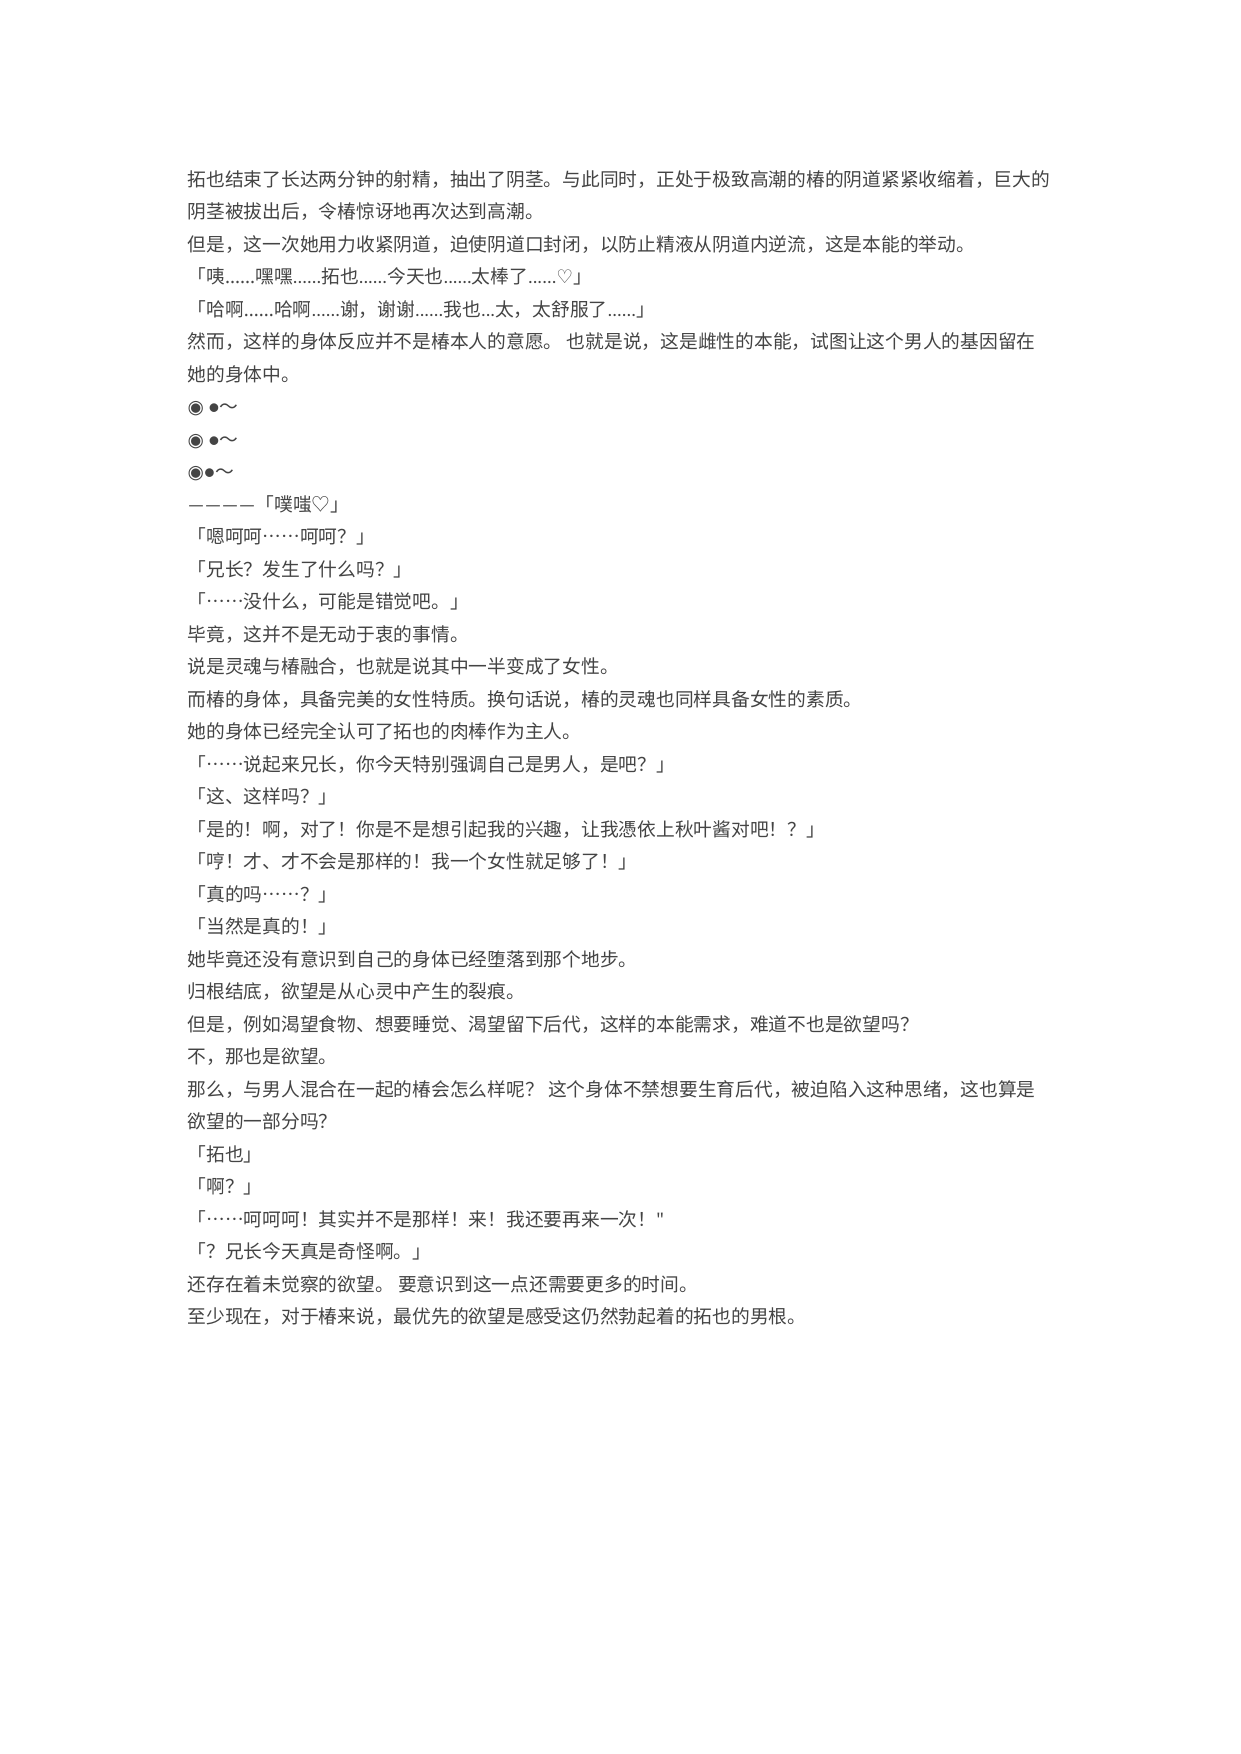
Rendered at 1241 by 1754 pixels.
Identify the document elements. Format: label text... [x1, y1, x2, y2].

text 那么，与男人混合在一起的椿会怎么样呢？ 这个身体不禁想要生育后代，被迫陷入这种思绪，这也算是欲望的一部分吗？ [187, 1072, 1053, 1137]
text 「哈啊......哈啊......谢，谢谢......我也...太，太舒服了......」 [187, 292, 1053, 324]
text 归根结底，欲望是从心灵中产生的裂痕。 [187, 974, 1053, 1007]
text 「？兄长今天真是奇怪啊。」 [187, 1234, 1053, 1267]
text 「真的吗……？」 [187, 877, 1053, 909]
text 不，那也是欲望。 [187, 1039, 1053, 1072]
text 她的身体已经完全认可了拓也的肉棒作为主人。 [187, 714, 1053, 747]
text 至少现在，对于椿来说，最优先的欲望是感受这仍然勃起着的拓也的男根。 [187, 1299, 1053, 1332]
text 然而，这样的身体反应并不是椿本人的意愿。 也就是说，这是雌性的本能，试图让这个男人的基因留在她的身体中。 [187, 324, 1053, 389]
text 「……说起来兄长，你今天特别强调自己是男人，是吧？」 [187, 747, 1053, 779]
text 但是，这一次她用力收紧阴道，迫使阴道口封闭，以防止精液从阴道内逆流，这是本能的举动。 [187, 227, 1053, 259]
text 「嗯呵呵……呵呵？」 [187, 519, 1053, 552]
text 她毕竟还没有意识到自己的身体已经堕落到那个地步。 [187, 942, 1053, 974]
text ◉ ●〜 [187, 422, 1053, 454]
text ◉●〜 [187, 454, 1053, 487]
text 拓也结束了长达两分钟的射精，抽出了阴茎。与此同时，正处于极致高潮的椿的阴道紧紧收缩着，巨大的阴茎被拔出后，令椿惊讶地再次达到高潮。 [187, 162, 1053, 227]
text 而椿的身体，具备完美的女性特质。换句话说，椿的灵魂也同样具备女性的素质。 [187, 682, 1053, 714]
text 「啊？」 [187, 1169, 1053, 1202]
text 还存在着未觉察的欲望。 要意识到这一点还需要更多的时间。 [187, 1267, 1053, 1299]
text ————「噗嗤♡」 [187, 487, 1053, 519]
text 「当然是真的！」 [187, 909, 1053, 942]
text 「兄长？发生了什么吗？」 [187, 552, 1053, 584]
text 「……呵呵呵！其实并不是那样！来！我还要再来一次！" [187, 1202, 1053, 1234]
text 毕竟，这并不是无动于衷的事情。 [187, 617, 1053, 649]
text 「拓也」 [187, 1137, 1053, 1169]
text 「这、这样吗？」 [187, 779, 1053, 812]
text 说是灵魂与椿融合，也就是说其中一半变成了女性。 [187, 649, 1053, 682]
text 「咦......嘿嘿......拓也......今天也......太棒了......♡」 [187, 259, 1053, 292]
text 「哼！才、才不会是那样的！我一个女性就足够了！」 [187, 844, 1053, 877]
text ◉ ●〜 [187, 389, 1053, 422]
text 「是的！啊，对了！你是不是想引起我的兴趣，让我憑依上秋叶酱对吧！？」 [187, 812, 1053, 844]
text 「……没什么，可能是错觉吧。」 [187, 584, 1053, 617]
text 但是，例如渴望食物、想要睡觉、渴望留下后代，这样的本能需求，难道不也是欲望吗？ [187, 1007, 1053, 1039]
